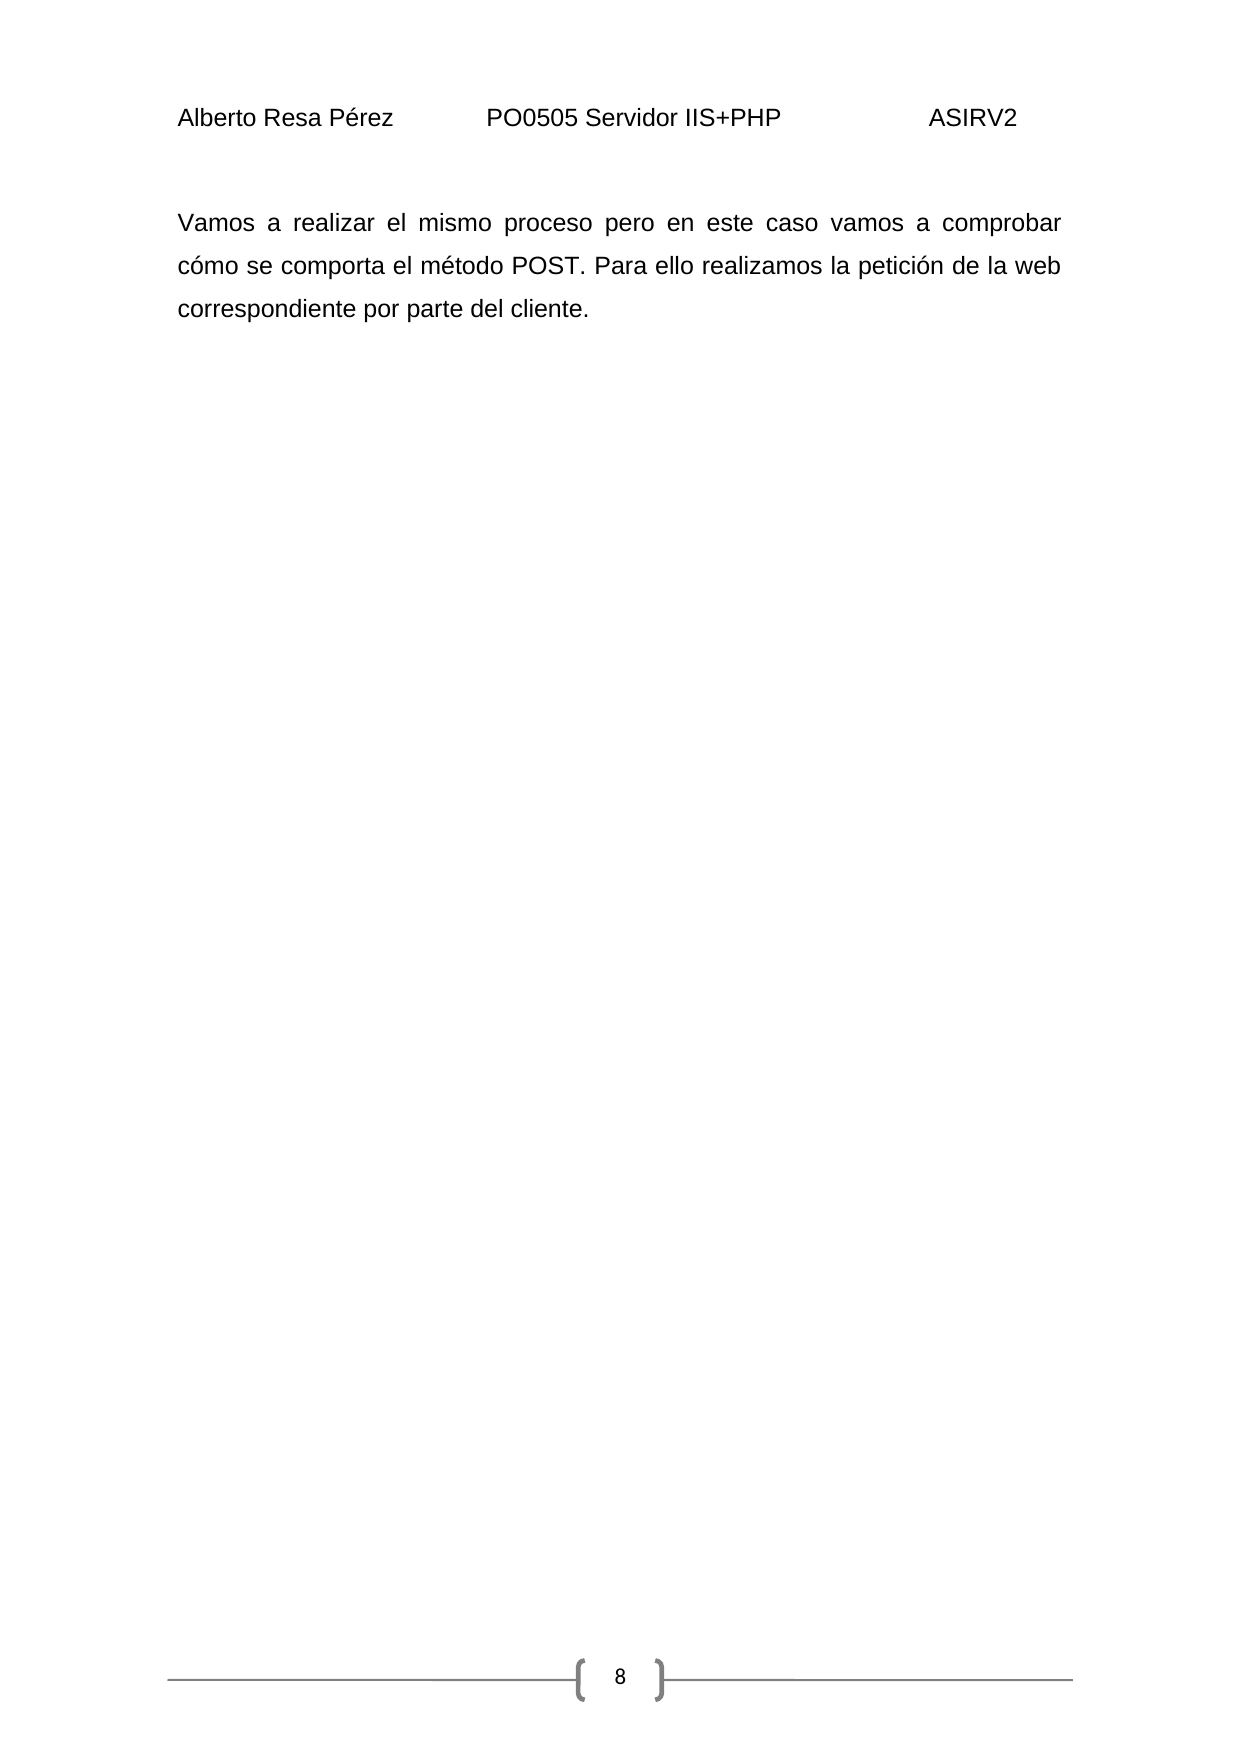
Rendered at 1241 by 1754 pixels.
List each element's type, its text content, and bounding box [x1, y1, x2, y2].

text Vamos a realizar el mismo proceso pero en este caso vamos a comprobar cómo se comporta el método POST. Para ello realizamos la petición de la web correspondiente por parte del cliente. [177, 208, 1063, 323]
